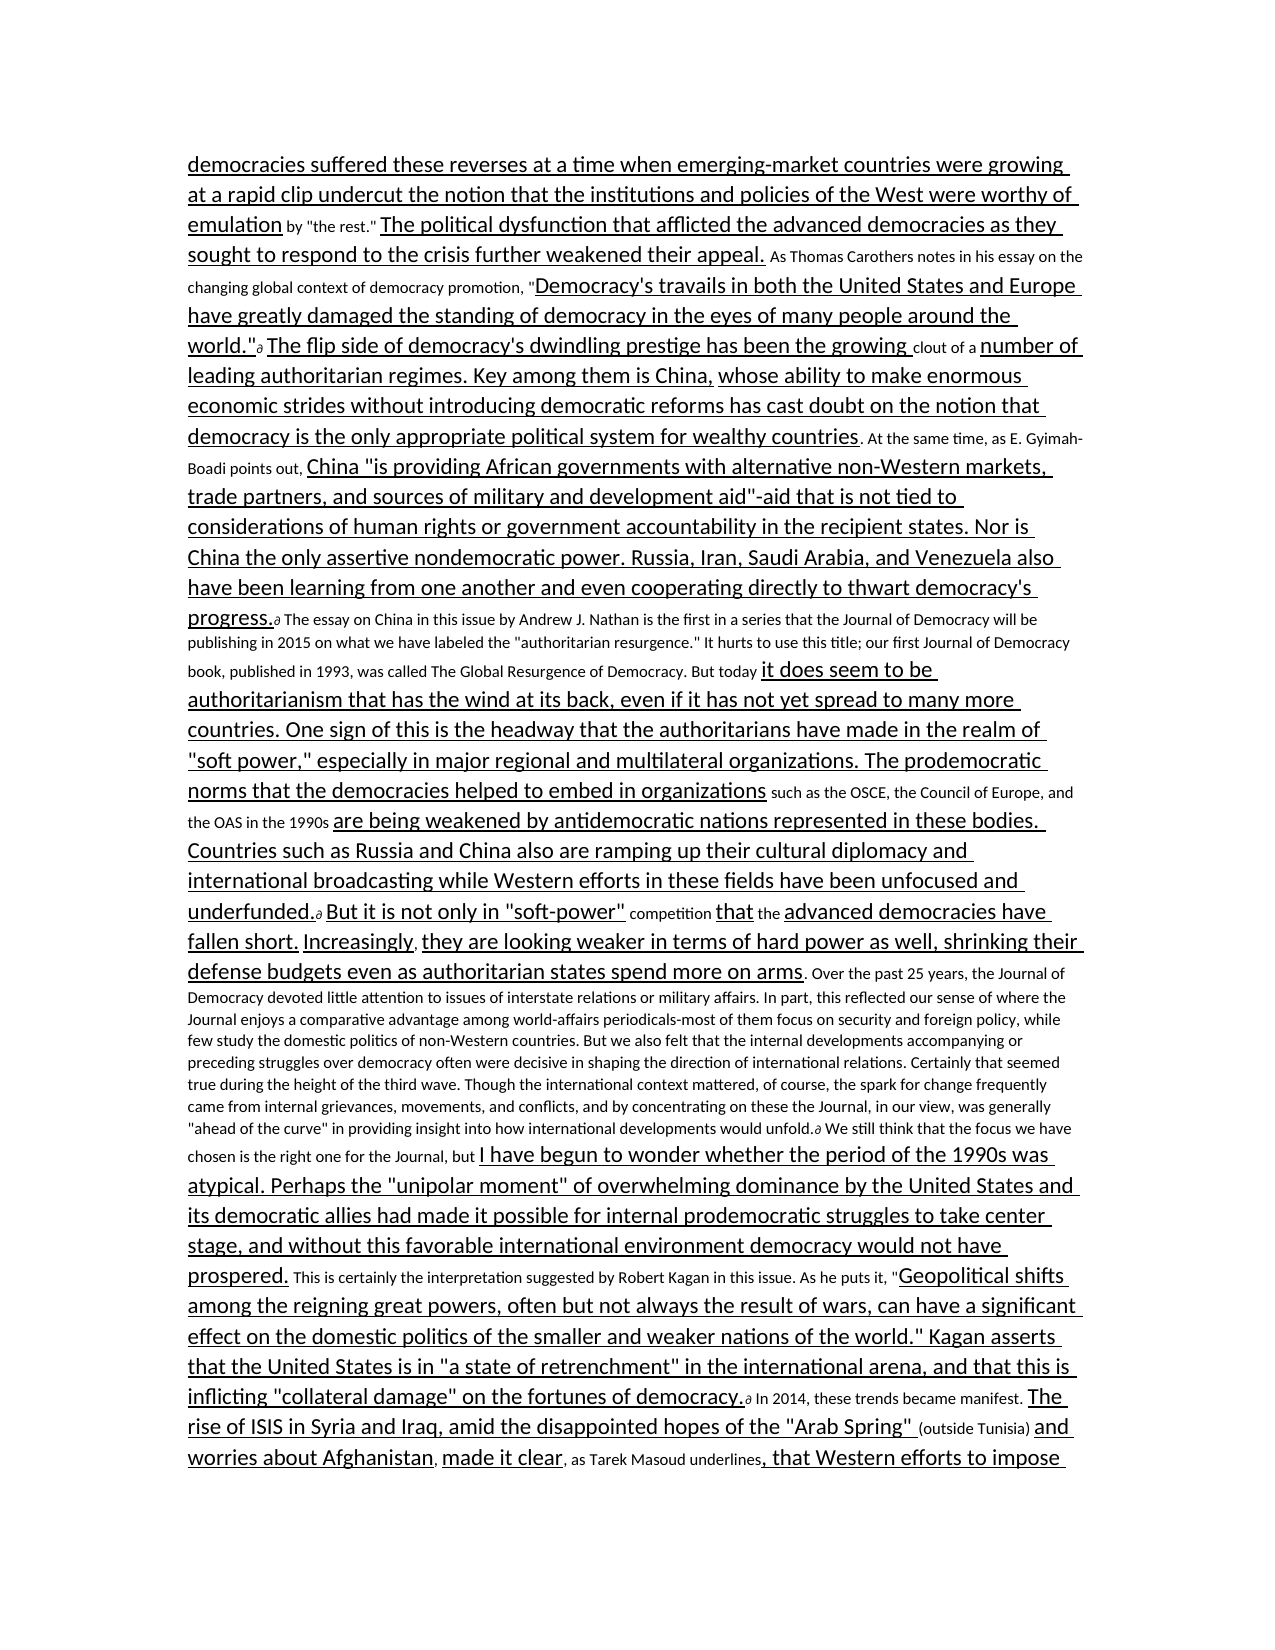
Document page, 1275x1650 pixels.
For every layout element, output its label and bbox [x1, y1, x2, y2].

text [187, 150, 1087, 1471]
